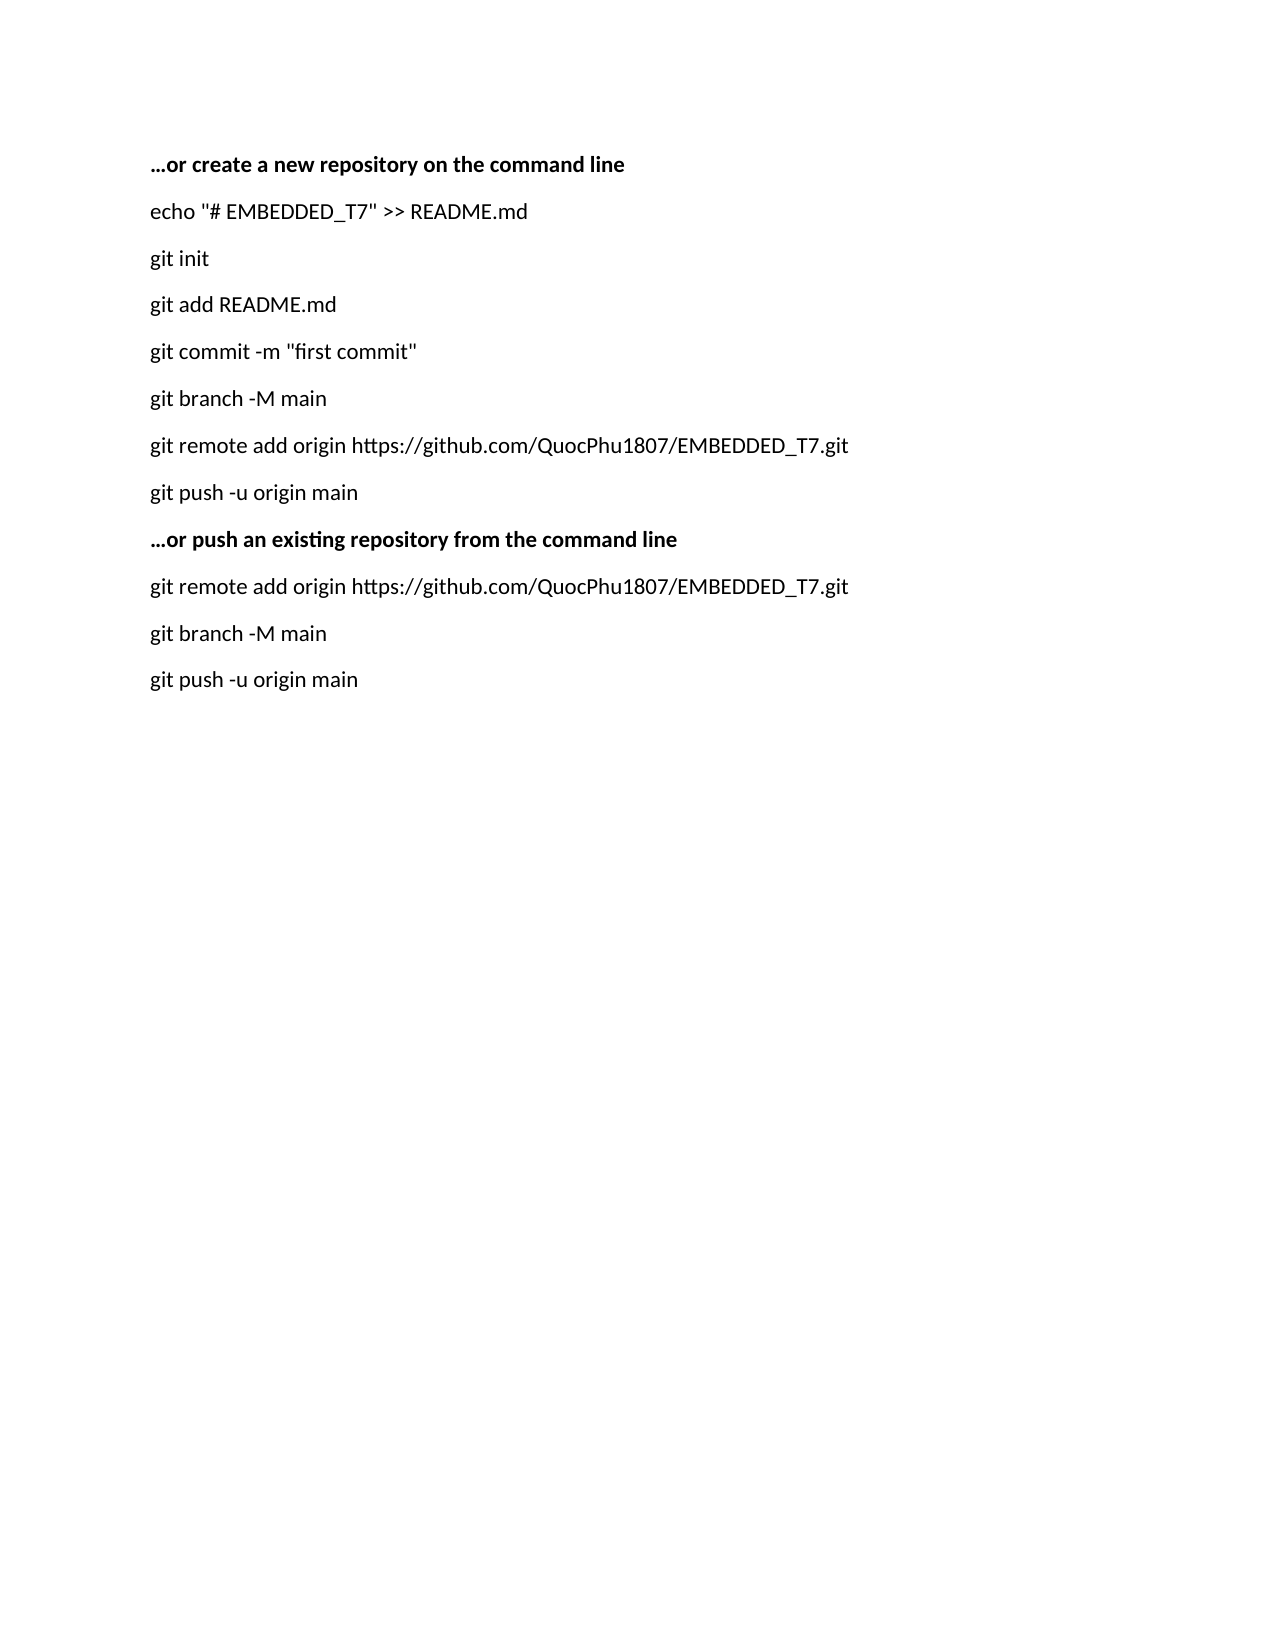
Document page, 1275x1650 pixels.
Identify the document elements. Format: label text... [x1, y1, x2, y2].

text git branch -M main [150, 619, 1125, 647]
text echo "# EMBEDDED_T7" >> README.md [150, 197, 1125, 225]
text git init [150, 244, 1125, 272]
text …or push an existing repository from the command line [150, 525, 1125, 553]
text git commit -m "first commit" [150, 337, 1125, 366]
text git branch -M main [150, 384, 1125, 412]
text git remote add origin https://github.com/QuocPhu1807/EMBEDDED_T7.git [150, 572, 1125, 600]
text …or create a new repository on the command line [150, 150, 1125, 178]
text git push -u origin main [150, 666, 1125, 694]
text git remote add origin https://github.com/QuocPhu1807/EMBEDDED_T7.git [150, 431, 1125, 459]
text git add README.md [150, 291, 1125, 319]
text git push -u origin main [150, 478, 1125, 506]
